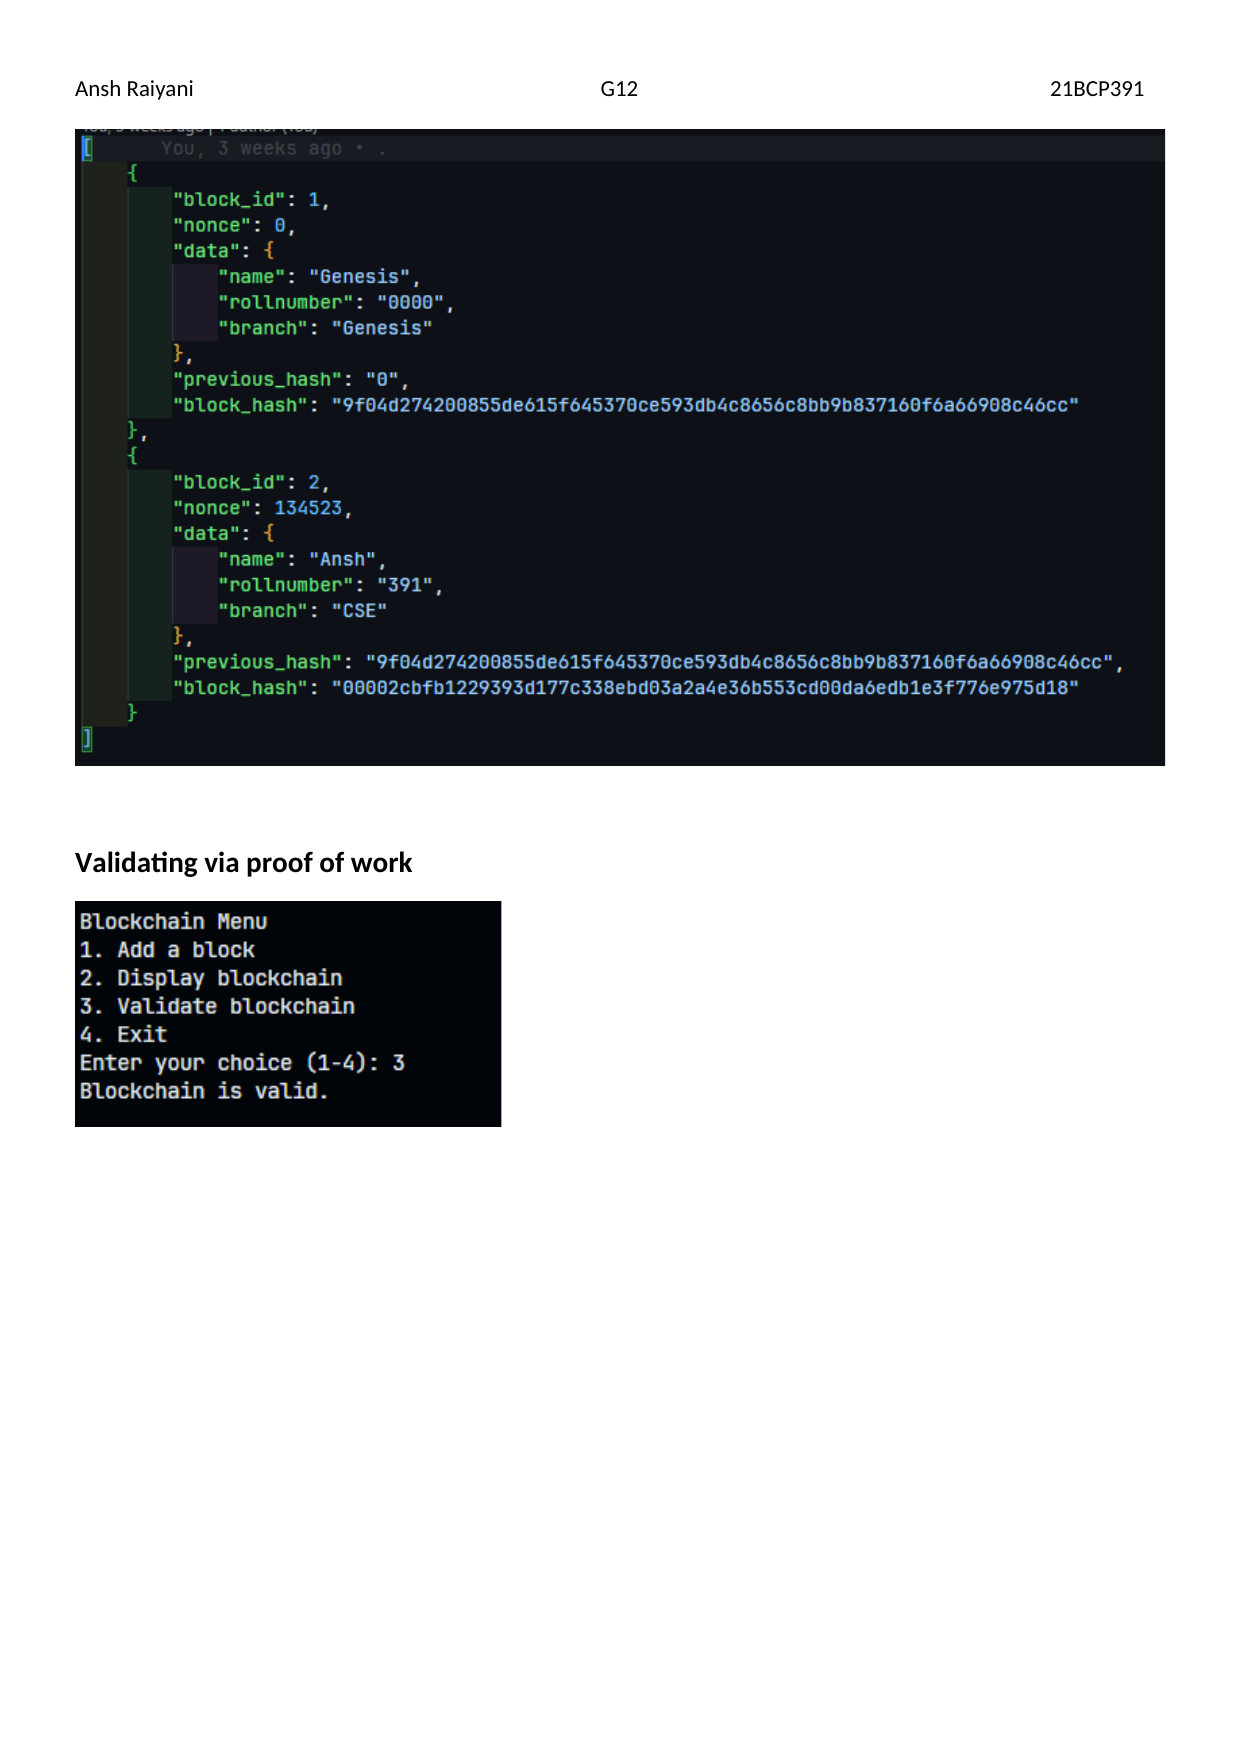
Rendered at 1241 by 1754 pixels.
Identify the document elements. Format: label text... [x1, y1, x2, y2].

text Validating via proof of work [75, 844, 1165, 879]
picture [75, 901, 502, 1127]
picture [75, 129, 1166, 766]
